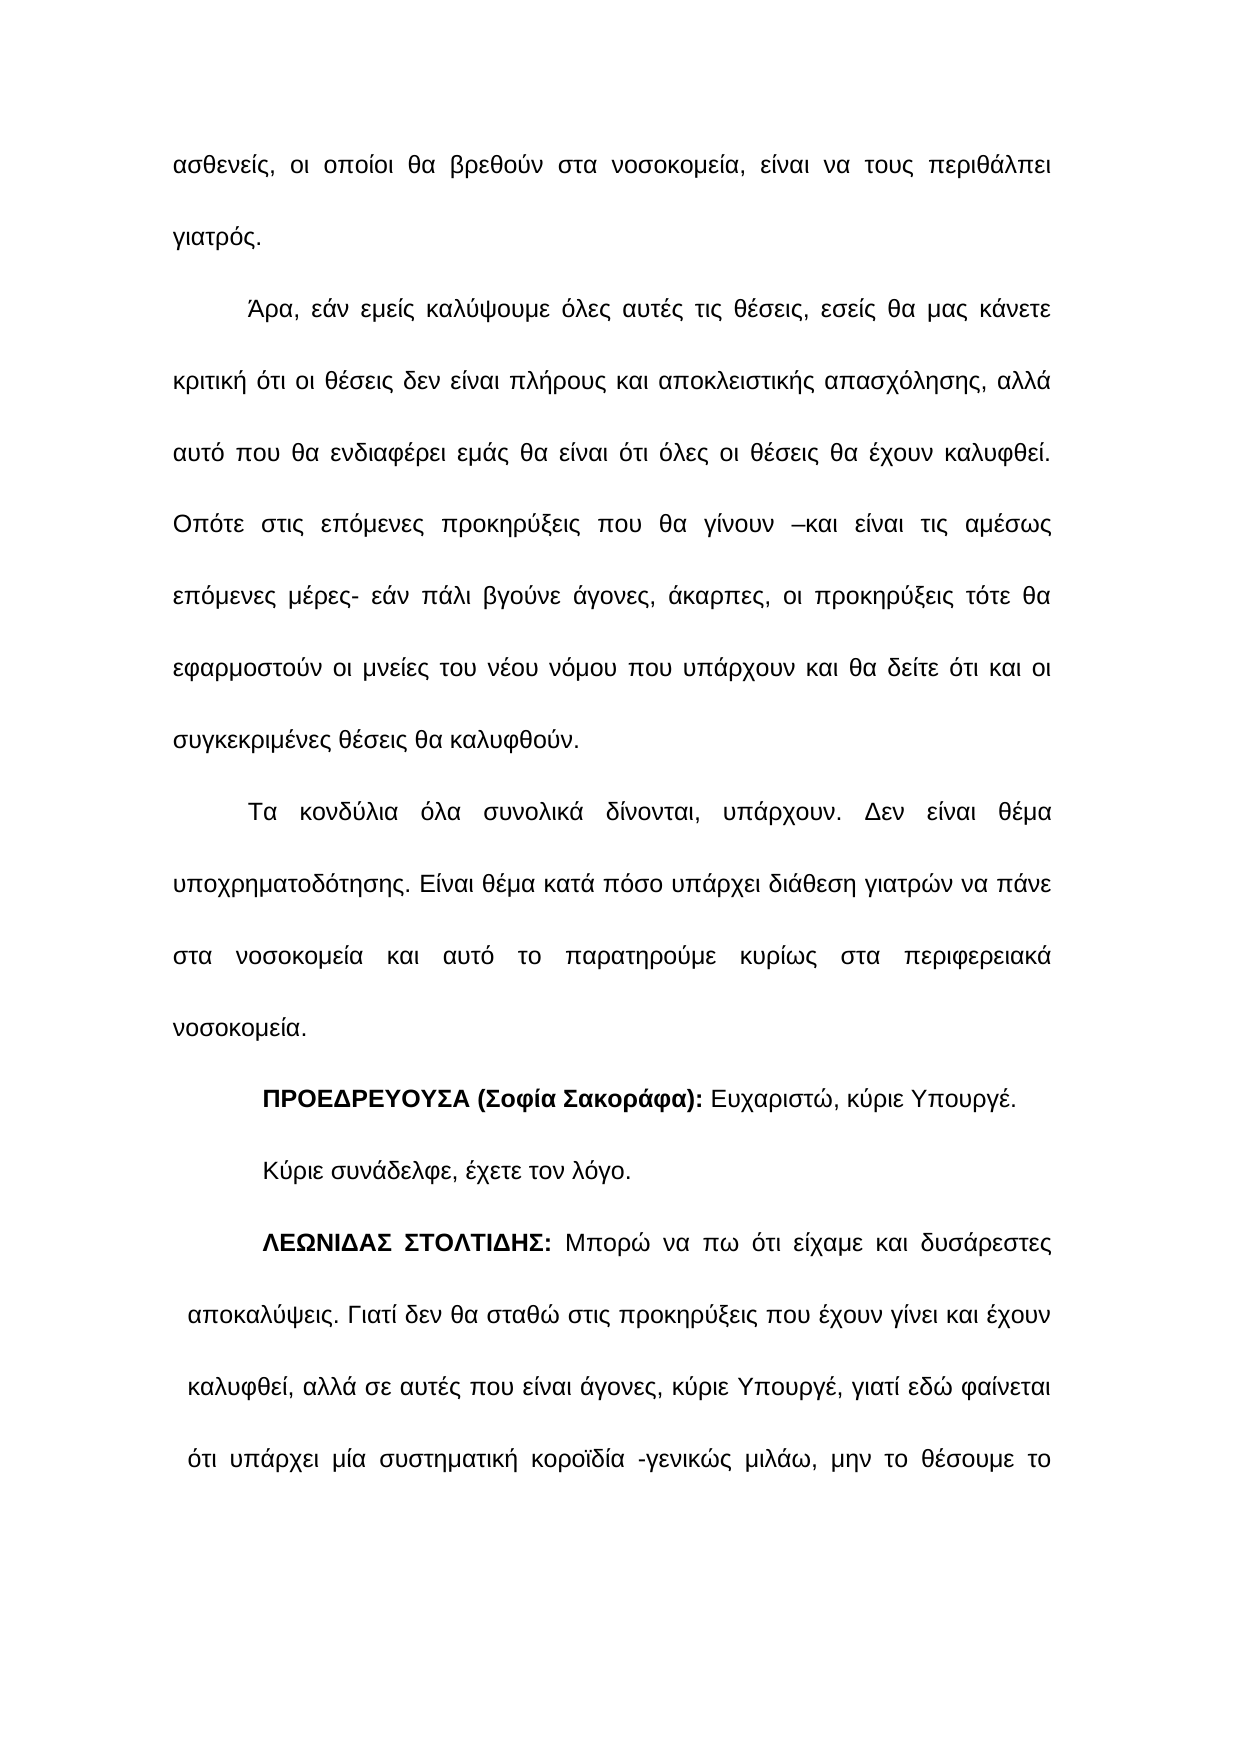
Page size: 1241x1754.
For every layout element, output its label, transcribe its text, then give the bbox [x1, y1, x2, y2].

text Άρα, εάν εμείς καλύψουμε όλες αυτές τις θέσεις, εσείς θα μας κάνετε κριτική ότι οι θέσεις δεν είναι πλήρους και αποκλειστικής απασχόλησης, αλλά αυτό που θα ενδιαφέρει εμάς θα είναι ότι όλες οι θέσεις θα έχουν καλυφθεί. Οπότε στις επόμενες προκηρύξεις που θα γίνουν –και είναι τις αμέσως επόμενες μέρες- εάν πάλι βγούνε άγονες, άκαρπες, οι προκηρύξεις τότε θα εφαρμοστούν οι μνείες του νέου νόμου που υπάρχουν και θα δείτε ότι και οι συγκεκριμένες θέσεις θα καλυφθούν. [173, 294, 1053, 754]
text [173, 150, 1053, 251]
text ΠΡΟΕΔΡΕΥΟΥΣΑ (Σοφία Σακοράφα): Ευχαριστώ, κύριε Υπουργέ. [187, 1084, 1053, 1113]
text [187, 1228, 1053, 1472]
text Τα κονδύλια όλα συνολικά δίνονται, υπάρχουν. Δεν είναι θέμα υποχρηματοδότησης. Είναι θέμα κατά πόσο υπάρχει διάθεση γιατρών να πάνε στα νοσοκομεία και αυτό το παρατηρούμε κυρίως στα περιφερειακά νοσοκομεία. [173, 797, 1053, 1041]
text Κύριε συνάδελφε, έχετε τον λόγο. [187, 1156, 1053, 1185]
